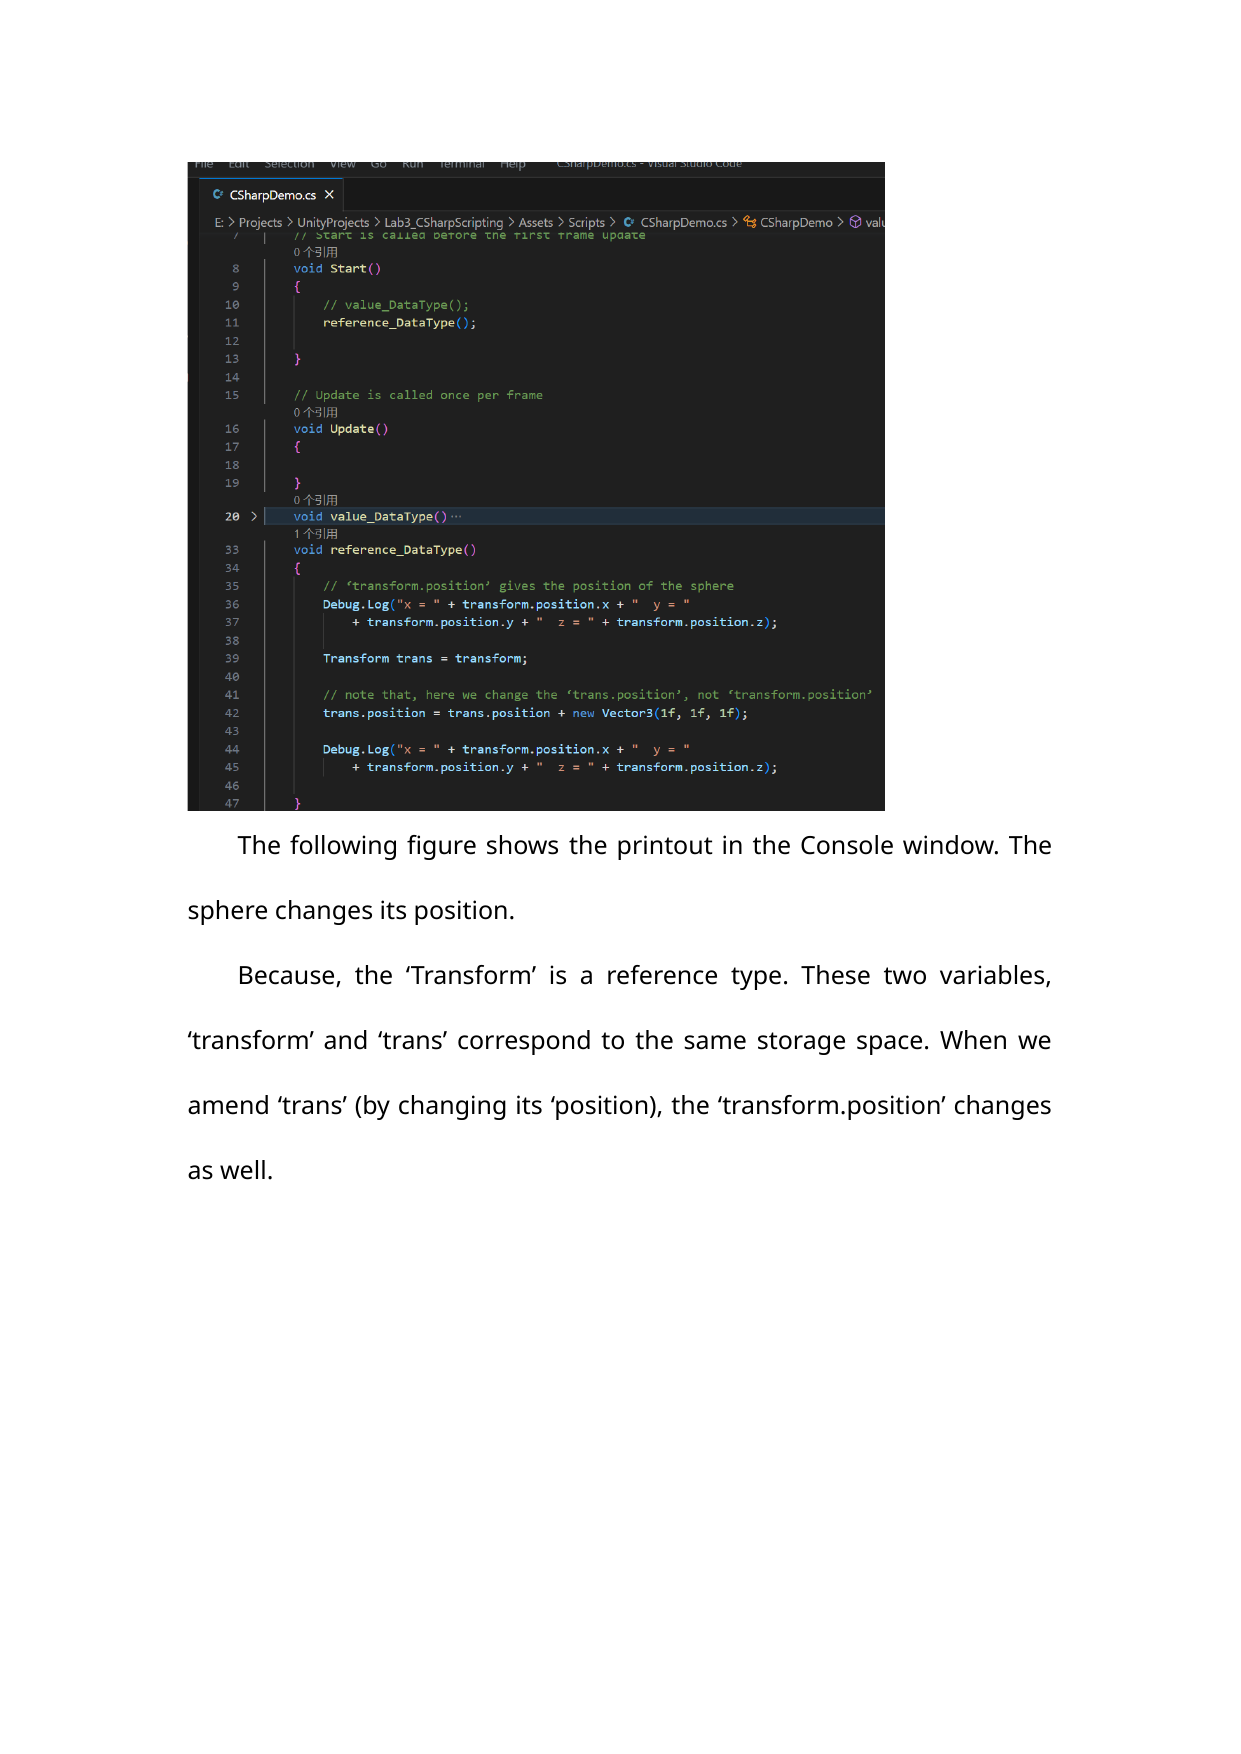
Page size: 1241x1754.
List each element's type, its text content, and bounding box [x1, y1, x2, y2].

text Because, the ‘Transform’ is a reference type. These two variables, ‘transform’ and ‘trans’ correspond to the same storage space. When we amend ‘trans’ (by changing its ‘position), the ‘transform.position’ changes as well. [187, 942, 1053, 1202]
picture [187, 162, 885, 811]
text The following figure shows the printout in the Console window. The sphere changes its position. [187, 812, 1053, 942]
